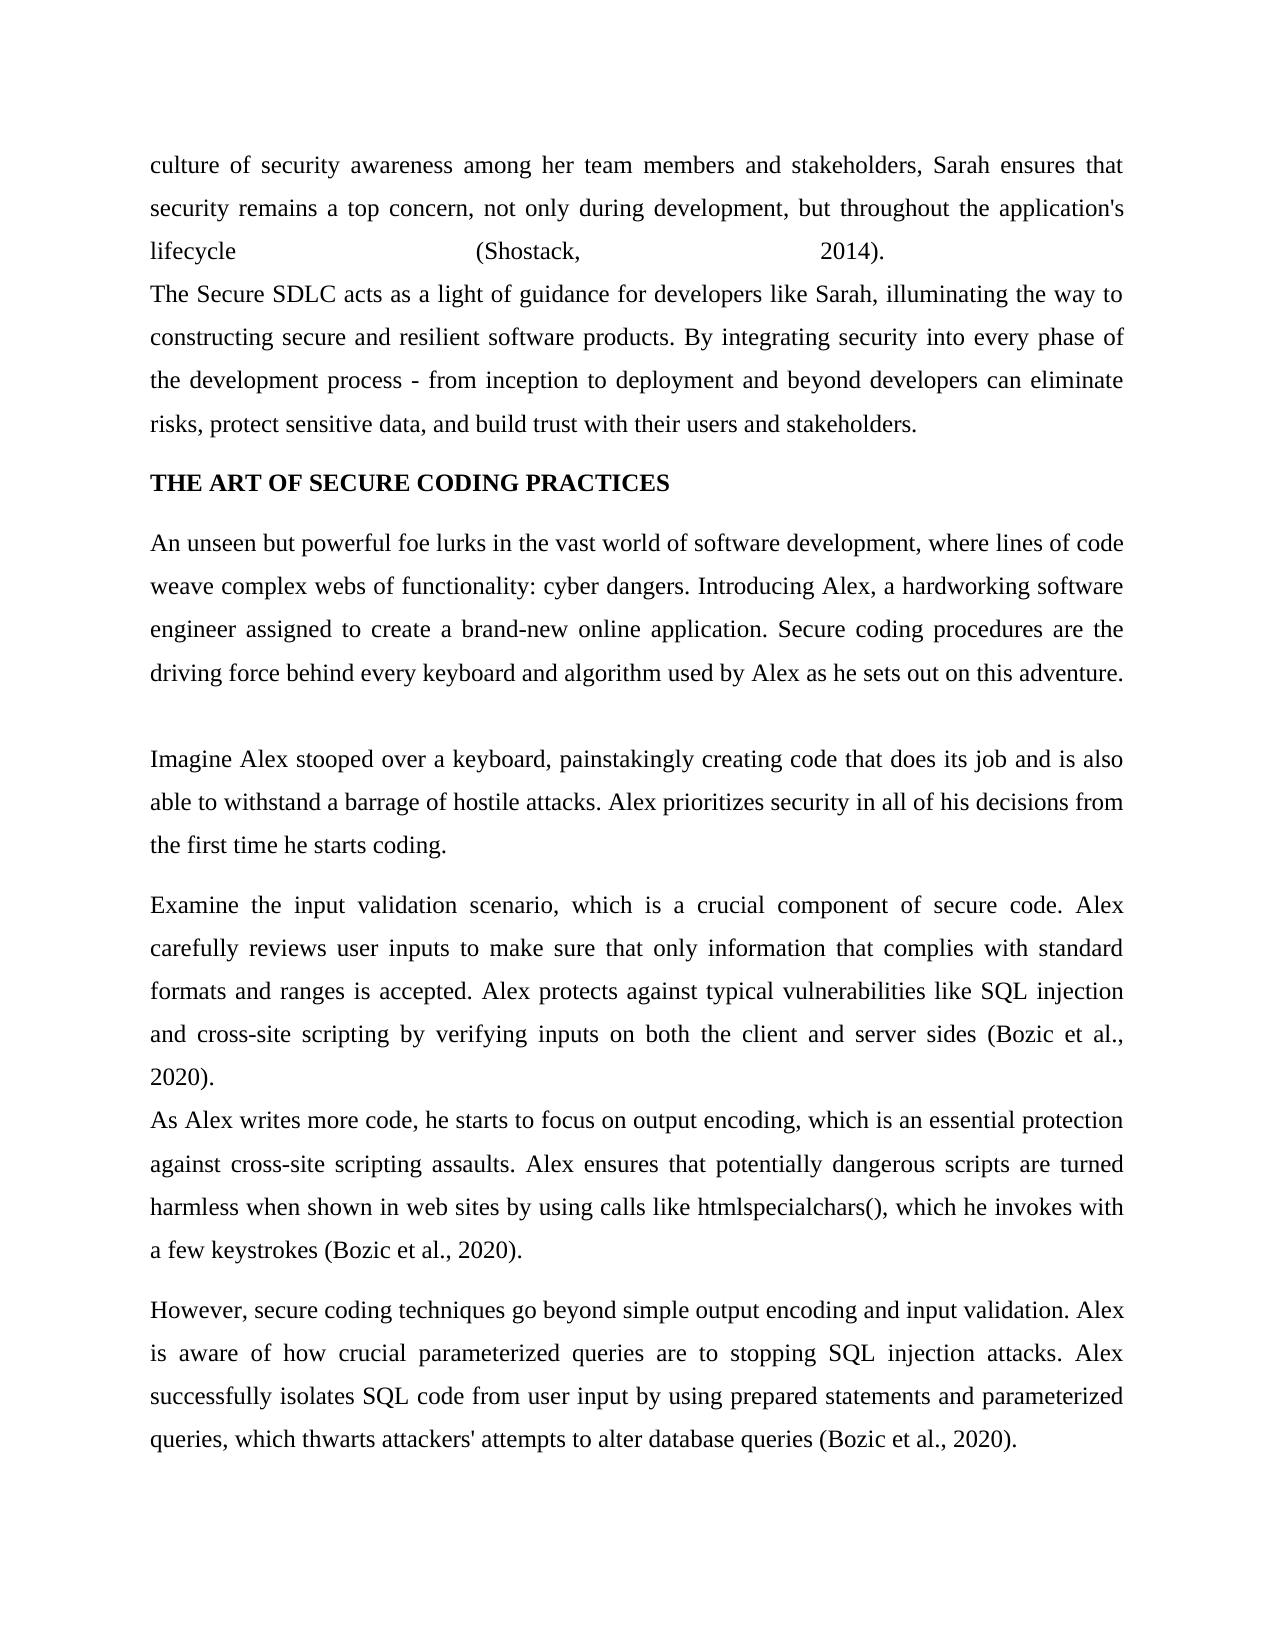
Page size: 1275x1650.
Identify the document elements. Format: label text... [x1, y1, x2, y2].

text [150, 150, 1125, 437]
text An unseen but powerful foe lurks in the vast world of software development, where lines of code weave complex webs of functionality: cyber dangers. Introducing Alex, a hardworking software engineer assigned to create a brand-new online application. Secure coding procedures are the driving force behind every keyboard and algorithm used by Alex as he sets out on this adventure. Imagine Alex stooped over a keyboard, painstakingly creating code that does its job and is also able to withstand a barrage of hostile attacks. Alex prioritizes security in all of his decisions from the first time he starts coding. [150, 528, 1125, 859]
text THE ART OF SECURE CODING PRACTICES [150, 468, 1125, 497]
text Examine the input validation scenario, which is a crucial component of secure code. Alex carefully reviews user inputs to make sure that only information that complies with standard formats and ranges is accepted. Alex protects against typical vulnerabilities like SQL injection and cross-site scripting by verifying inputs on both the client and server sides (Bozic et al., 2020). As Alex writes more code, he starts to focus on output encoding, which is an essential protection against cross-site scripting assaults. Alex ensures that potentially dangerous scripts are turned harmless when shown in web sites by using calls like htmlspecialchars(), which he invokes with a few keystrokes (Bozic et al., 2020). [150, 890, 1125, 1264]
text However, secure coding techniques go beyond simple output encoding and input validation. Alex is aware of how crucial parameterized queries are to stopping SQL injection attacks. Alex successfully isolates SQL code from user input by using prepared statements and parameterized queries, which thwarts attackers' attempts to alter database queries (Bozic et al., 2020). [150, 1295, 1125, 1453]
